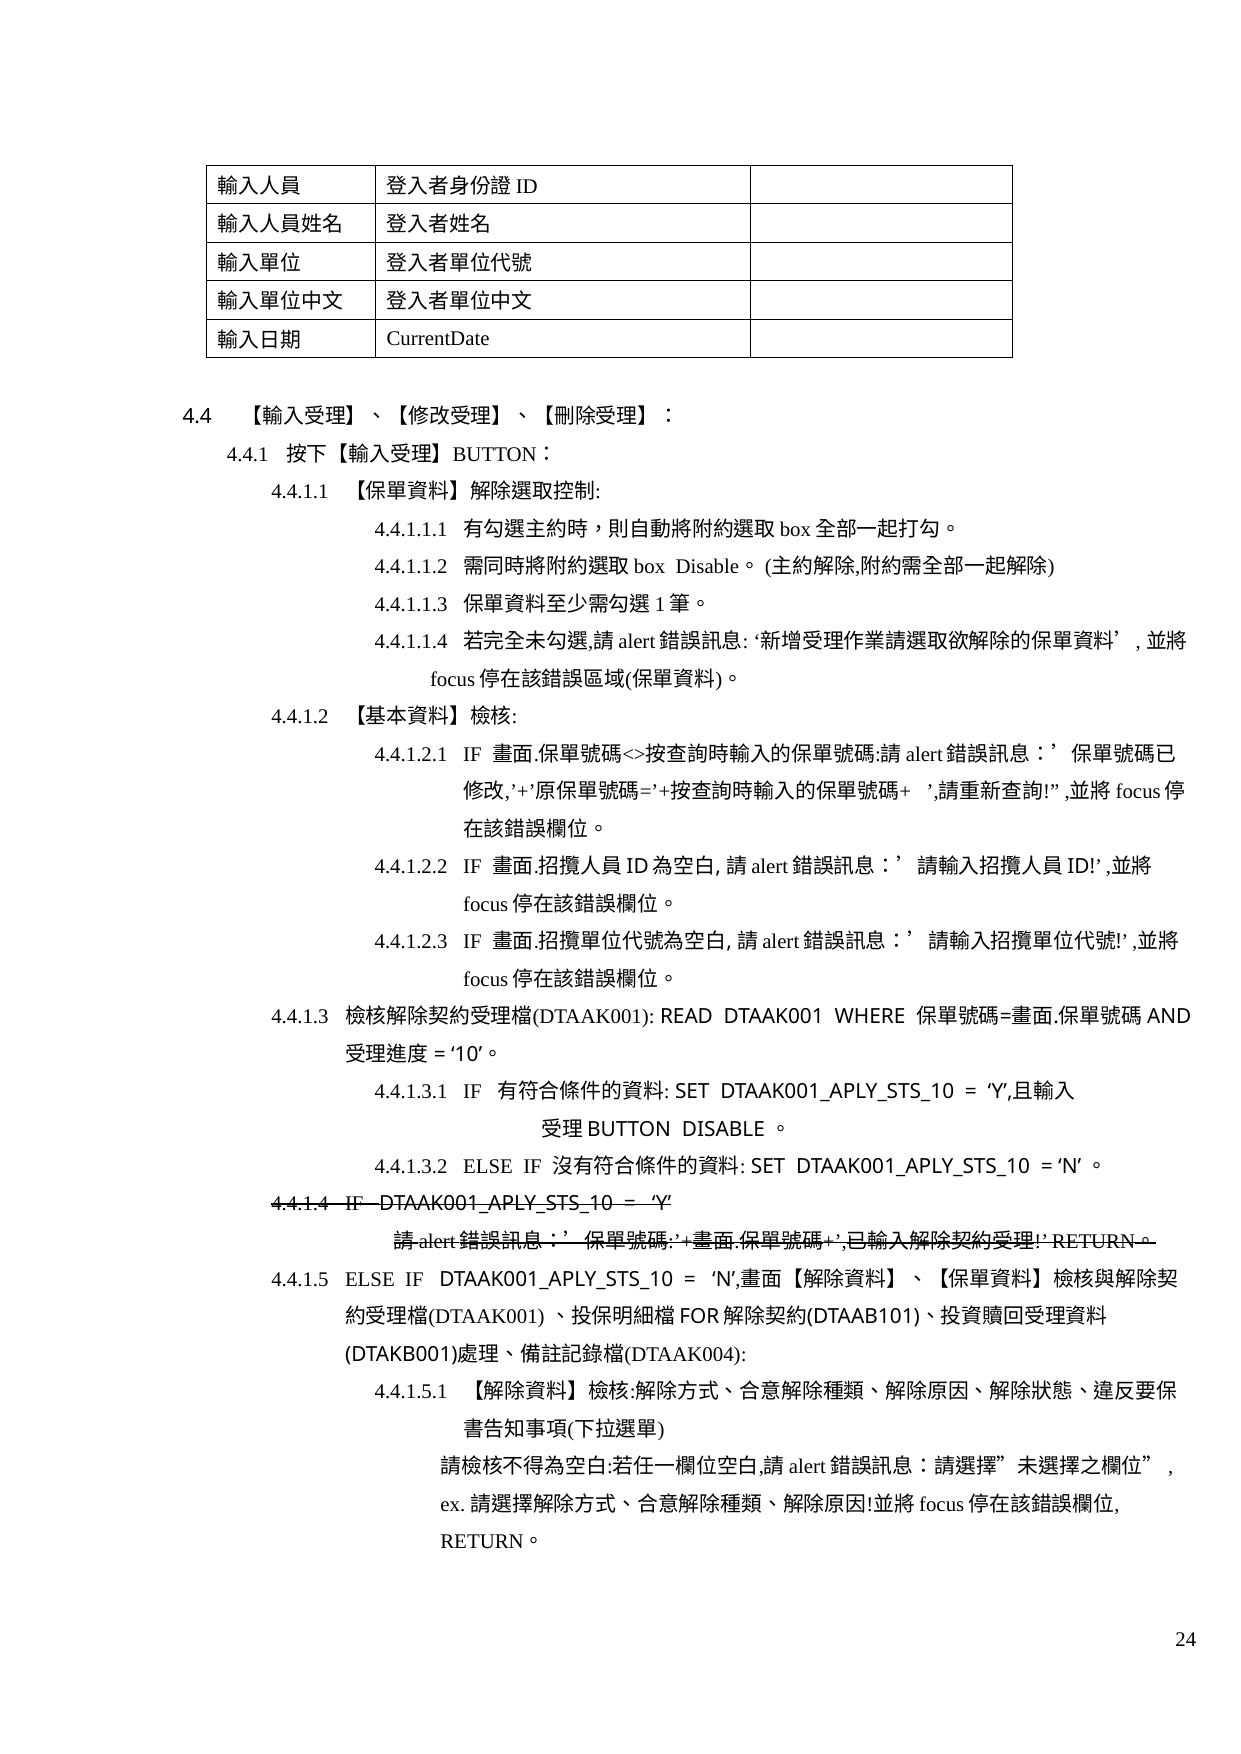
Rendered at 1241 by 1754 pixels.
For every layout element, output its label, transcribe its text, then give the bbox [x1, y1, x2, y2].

table_cell [751, 166, 1012, 203]
list 若完全未勾選,請alert錯誤訊息: ‘新增受理作業請選取欲解除的保單資料’, 並將 [374, 621, 1196, 658]
table_cell 登入者單位代號 [376, 243, 750, 280]
list IF 畫面.招攬人員ID為空白, 請alert錯誤訊息：’請輸入招攬人員ID!’ ,並將focus停在該錯誤欄位。 [374, 846, 1196, 921]
table_cell [751, 243, 1012, 280]
text 請檢核不得為空白:若任一欄位空白,請alert錯誤訊息：請選擇”未選擇之欄位” , ex. 請選擇解除方式、合意解除種類、解除原因!並將focus停在該錯誤欄位, RETURN。 [440, 1446, 1196, 1558]
list 【解除資料】檢核:解除方式、合意解除種類、解除原因、解除狀態、違反要保書告知事項(下拉選單) [374, 1371, 1196, 1446]
table_cell 登入者單位中文 [376, 281, 750, 319]
list IF 畫面.招攬單位代號為空白, 請alert錯誤訊息：’請輸入招攬單位代號!’ ,並將focus停在該錯誤欄位。 [374, 921, 1196, 996]
list 檢核解除契約受理檔(DTAAK001): READ DTAAK001 WHERE 保單號碼=畫面.保單號碼 AND 受理進度 = ‘。 [271, 996, 1196, 1071]
list 【輸入受理】、【修改受理】、【刪除受理】： [182, 396, 1196, 433]
table_cell 登入者身份證ID [376, 166, 750, 203]
table_cell [751, 281, 1012, 319]
list IF 有符合條件的資料: SET DTAAK001_APLY_STS_10 = ‘Y’,且輸入 [374, 1071, 1196, 1108]
list IF 畫面.保單號碼<>按查詢時輸入的保單號碼:請alert錯誤訊息：’保單號碼已修改,’+’原保單號碼=’+按查詢時輸入的保單號碼+ ’,請重新查詢!” ,並將focus停在該錯誤欄位。 [374, 733, 1196, 846]
list 需同時將附約選取box Disable。 (主約解除,附約需全部一起解除) [374, 546, 1196, 583]
list 按下【輸入受理】BUTTON： [227, 433, 1196, 471]
table_cell CurrentDate [376, 320, 750, 357]
text focus停在該錯誤區域(保單資料)。 [315, 658, 1196, 696]
table_cell 輸入人員 [207, 166, 375, 203]
table_cell [751, 320, 1012, 357]
table_cell 輸入日期 [207, 320, 375, 357]
text 請alert錯誤訊息：’保單號碼:’+畫面.保單號碼+’,已輸入解除契約受理!’ RETURN。 [227, 1221, 1196, 1258]
list ELSE IF DTAAK001_APLY_STS_10 = ‘N’,畫面【解除資料】、【保單資料】檢核與解除契約受理檔(DTAAK001) 、投保明細檔FOR解除契約(DTAAB101)、投資贖回受理資料(DTAKB001)處理、備註記錄檔(DTAAK004): [271, 1258, 1196, 1371]
list 保單資料至少需勾選1筆。 [374, 583, 1196, 621]
table_cell 輸入單位中文 [207, 281, 375, 319]
list IF DTAAK001_APLY_STS_10 = ‘Y’ [271, 1183, 1196, 1221]
table_cell 輸入人員姓名 [207, 204, 375, 242]
table_cell 登入者姓名 [376, 204, 750, 242]
list 有勾選主約時，則自動將附約選取box全部一起打勾。 [374, 508, 1196, 546]
list 【保單資料】解除選取控制: [271, 471, 1196, 508]
list ELSE IF 沒有符合條件的資料: SET DTAAK001_APLY_STS_10 = ‘N’ 。 [374, 1146, 1196, 1183]
table_cell 輸入單位 [207, 243, 375, 280]
text 受理BUTTON DISABLE 。 [374, 1108, 1196, 1146]
list 【基本資料】檢核: [271, 696, 1196, 733]
table_cell [751, 204, 1012, 242]
